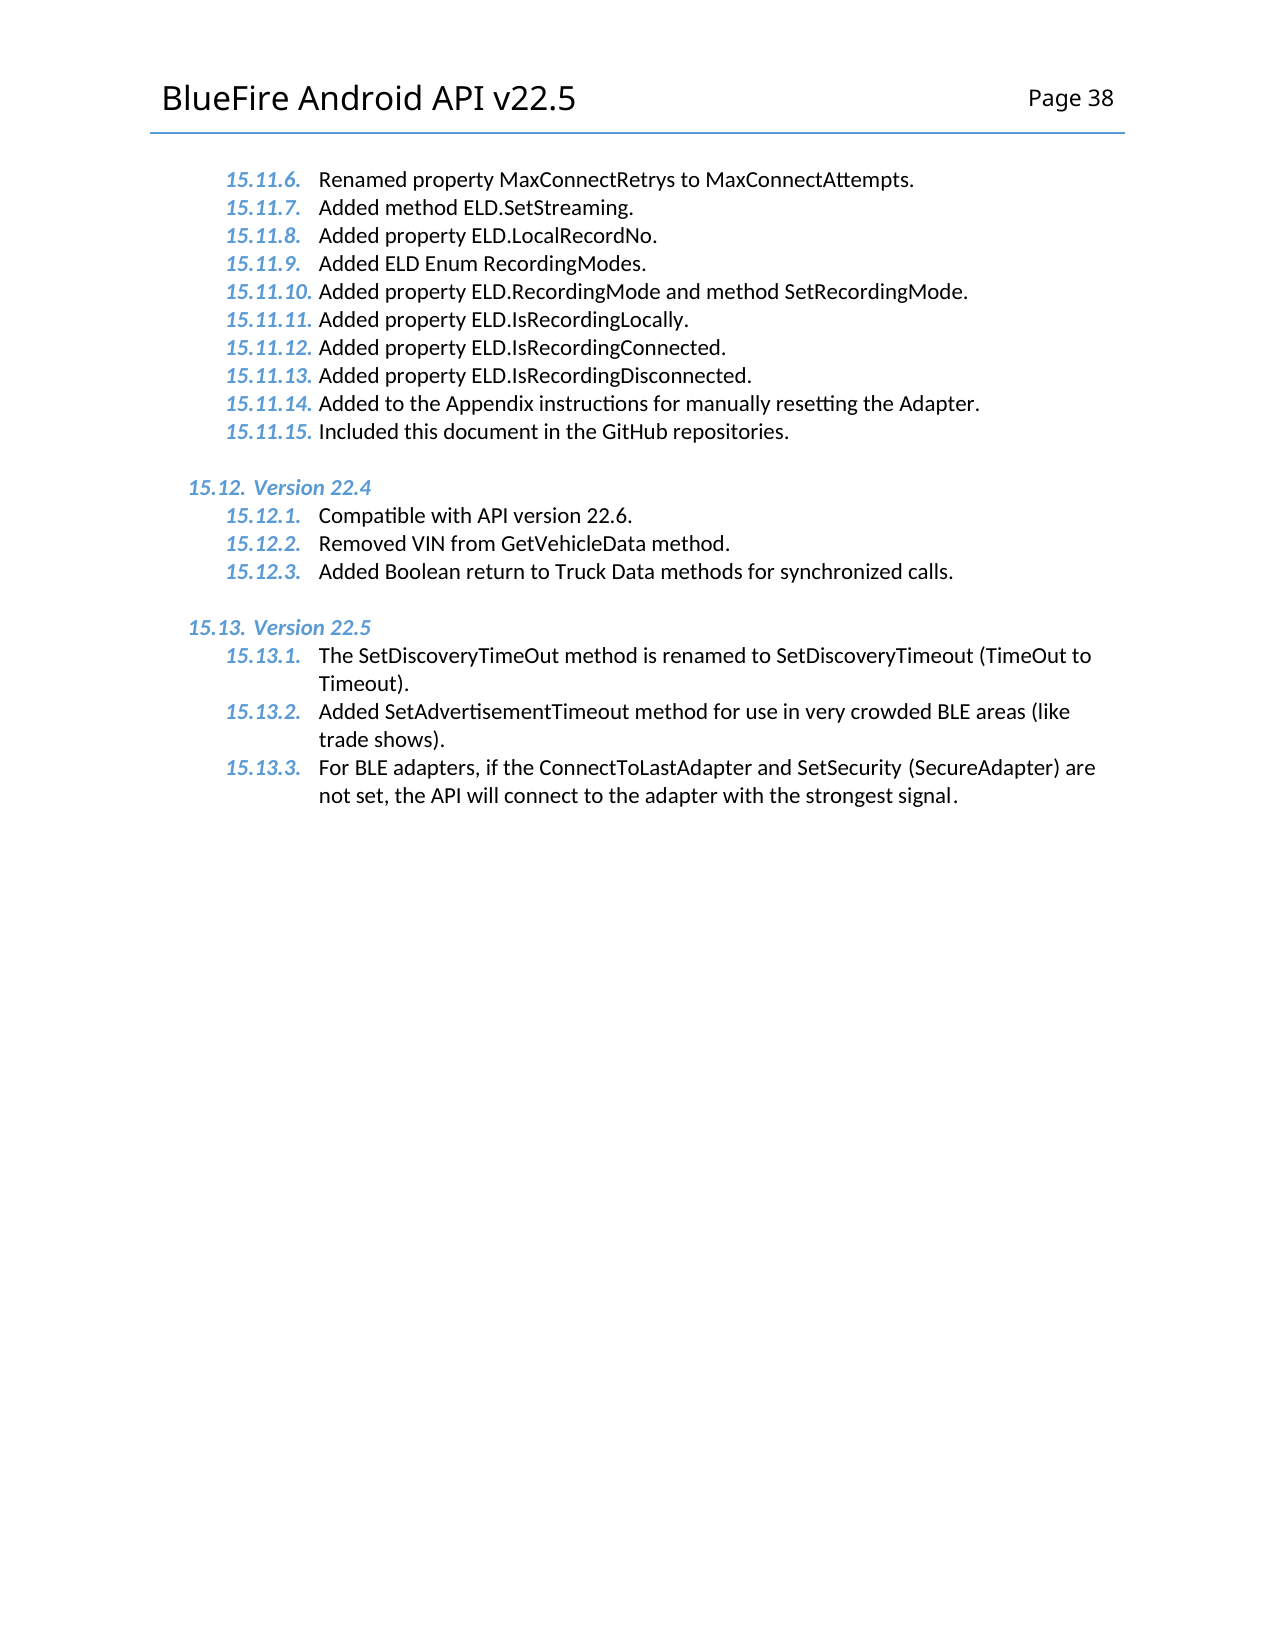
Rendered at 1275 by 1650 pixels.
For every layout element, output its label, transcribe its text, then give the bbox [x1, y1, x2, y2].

list The SetDiscoveryTimeOut method is renamed to SetDiscoveryTimeout (TimeOut to Timeout). [225, 641, 1125, 697]
list Added property ELD.IsRecordingLocally. [225, 305, 1125, 333]
list Added Boolean return to Truck Data methods for synchronized calls. [225, 557, 1125, 585]
list Added to the Appendix instructions for manually resetting the Adapter. [225, 389, 1125, 417]
list Removed VIN from GetVehicleData method. [225, 529, 1125, 557]
list Compatible with API version 22.6. [225, 501, 1125, 529]
list Added property ELD.IsRecordingConnected. [225, 333, 1125, 361]
list Version 22.4 [187, 473, 1125, 501]
list Version 22.5 [187, 613, 1125, 641]
list Added method ELD.SetStreaming. [225, 193, 1125, 221]
list Added ELD Enum RecordingModes. [225, 249, 1125, 277]
list Added property ELD.LocalRecordNo. [225, 221, 1125, 249]
list For BLE adapters, if the ConnectToLastAdapter and SetSecurity (SecureAdapter) are not set, the API will connect to the adapter with the strongest signal. [225, 753, 1125, 809]
list Included this document in the GitHub repositories. [225, 417, 1125, 445]
list Added property ELD.RecordingMode and method SetRecordingMode. [225, 277, 1125, 305]
list Renamed property MaxConnectRetrys to MaxConnectAttempts. [225, 165, 1125, 193]
list Added SetAdvertisementTimeout method for use in very crowded BLE areas (like trade shows). [225, 697, 1125, 753]
list Added property ELD.IsRecordingDisconnected. [225, 361, 1125, 389]
